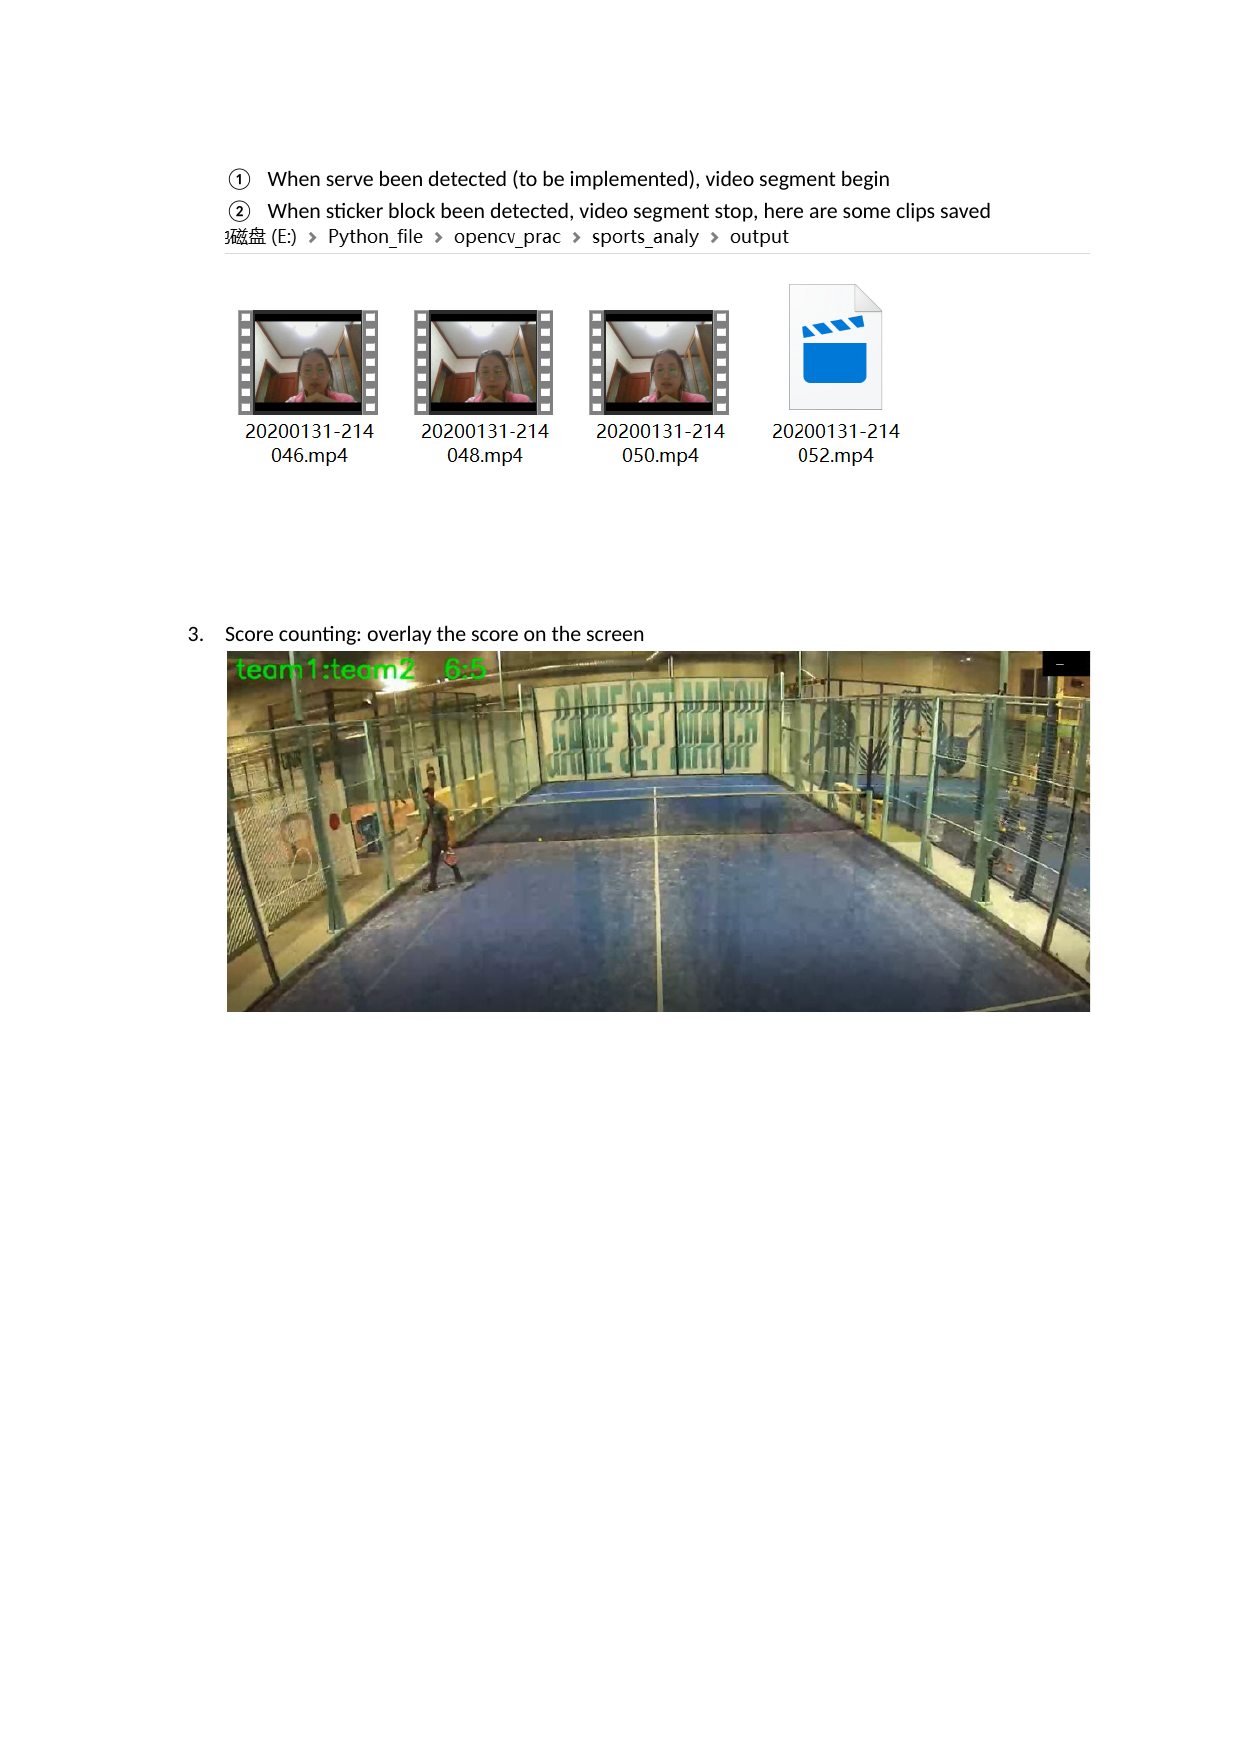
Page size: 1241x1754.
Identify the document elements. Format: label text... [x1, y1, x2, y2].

list When sticker block been detected, video segment stop, here are some clips saved [225, 194, 1053, 227]
list Score counting: overlay the score on the screen [187, 617, 1053, 649]
list When serve been detected (to be implemented), video segment begin [225, 162, 1053, 194]
